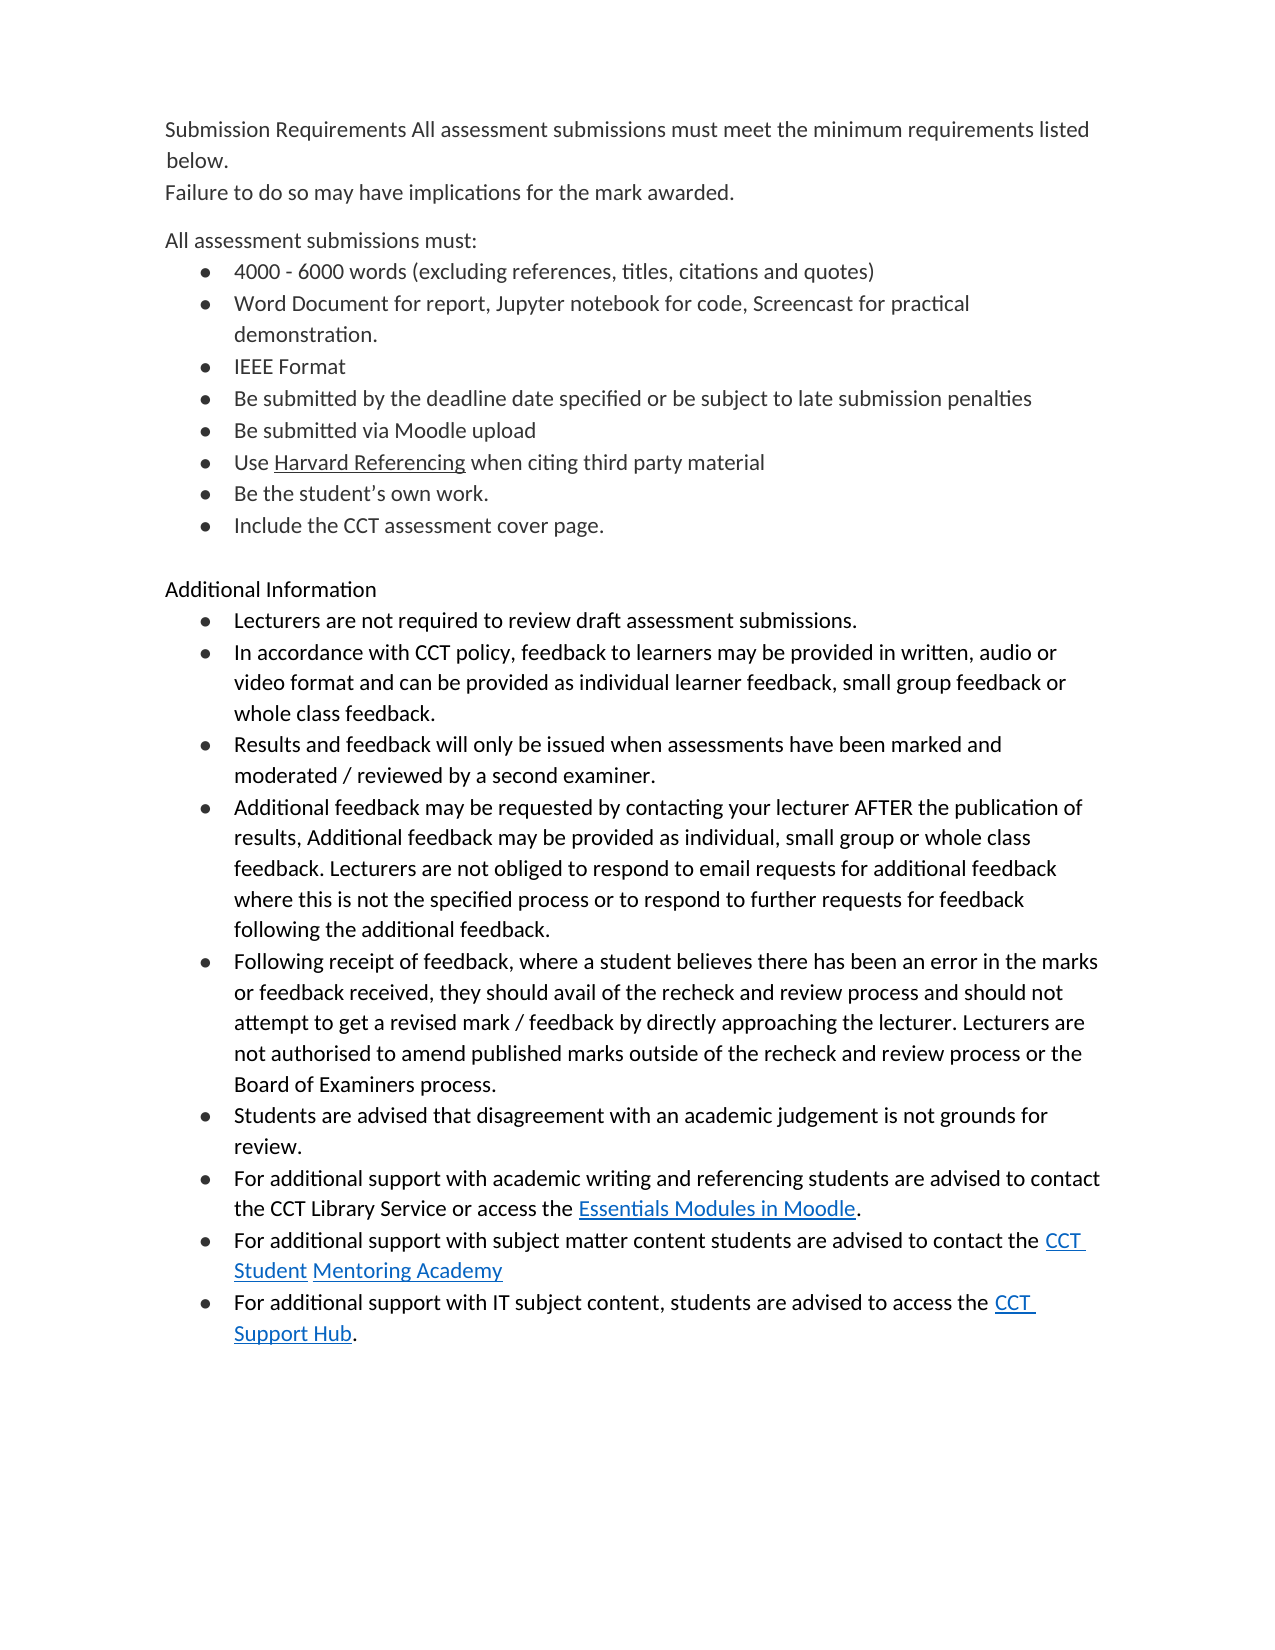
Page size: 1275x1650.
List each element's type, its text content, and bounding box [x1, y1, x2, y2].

list In accordance with CCT policy, feedback to learners may be provided in written, audio or video format and can be provided as individual learner feedback, small group feedback or whole class feedback. [199, 638, 1109, 727]
list Lecturers are not required to review draft assessment submissions. [199, 606, 1109, 634]
list 4000 - 6000 words (excluding references, titles, citations and quotes) [199, 257, 1109, 286]
list Word Document for report, Jupyter notebook for code, Screencast for practical demonstration. [199, 289, 1109, 349]
list Be submitted via Moodle upload [199, 416, 1109, 444]
text Additional Information [165, 575, 1109, 603]
list For additional support with subject matter content students are advised to contact the CCT Student Mentoring Academy [199, 1226, 1109, 1284]
list For additional support with IT subject content, students are advised to access the CCT Support Hub. [199, 1288, 1109, 1347]
list Results and feedback will only be issued when assessments have been marked and moderated / reviewed by a second examiner. [199, 731, 1109, 789]
list Additional feedback may be requested by contacting your lecturer AFTER the publication of results, Additional feedback may be provided as individual, small group or whole class feedback. Lecturers are not obliged to respond to email requests for additional feedback where this is not the specified process or to respond to further requests for feedback following the additional feedback. [199, 793, 1109, 944]
list Following receipt of feedback, where a student believes there has been an error in the marks or feedback received, they should avail of the recheck and review process and should not attempt to get a revised mark / feedback by directly approaching the lecturer. Lecturers are not authorised to amend published marks outside of the recheck and review process or the Board of Examiners process. [199, 947, 1109, 1098]
list Students are advised that disagreement with an academic judgement is not grounds for review. [199, 1101, 1109, 1160]
text Failure to do so may have implications for the mark awarded. [165, 178, 1109, 206]
list Be submitted by the deadline date specified or be subject to late submission penalties [199, 384, 1109, 412]
list For additional support with academic writing and referencing students are advised to contact the CCT Library Service or access the Essentials Modules in Moodle. [199, 1164, 1109, 1222]
text All assessment submissions must: [165, 226, 1109, 254]
list Use Harvard Referencing when citing third party material [199, 448, 1109, 476]
text Submission Requirements All assessment submissions must meet the minimum requirements listed below. [165, 115, 1109, 174]
list Include the CCT assessment cover page. [199, 511, 1109, 539]
list Be the student’s own work. [199, 479, 1109, 507]
list IEEE Format [199, 352, 1109, 380]
